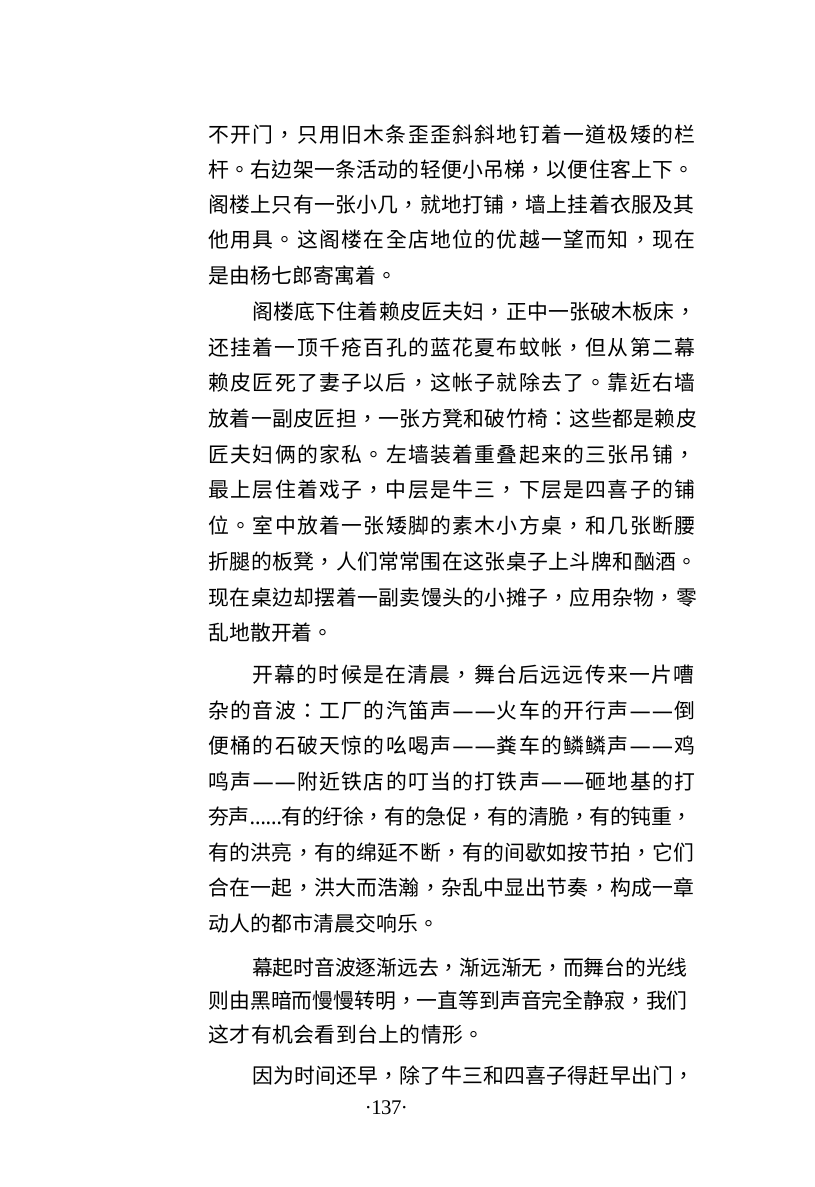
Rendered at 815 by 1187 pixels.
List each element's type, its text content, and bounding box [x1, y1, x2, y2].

text 幕起时音波逐渐远去，渐远渐无，而舞台的光线 则由黑暗而慢慢转明，一直等到声音完全静寂，我们 这才有机会看到台上的情形。 [208, 953, 688, 1048]
text 不开门，只用旧木条歪歪斜斜地钉着一道极矮的栏 杆。右边架一条活动的轻便小吊梯，以便住客上下。 阁楼上只有一张小几，就地打铺，墙上挂着衣服及其 他用具。这阁楼在全店地位的优越一望而知，现在 是由杨七郎寄寓着。 [208, 120, 695, 289]
text 阁楼底下住着赖皮匠夫妇，正中一张破木板床， 还挂着一顶千疮百孔的蓝花夏布蚊帐，但从第二幕 赖皮匠死了妻子以后，这帐子就除去了。靠近右墙 放着一副皮匠担，一张方凳和破竹椅：这些都是赖皮 匠夫妇俩的家私。左墙装着重叠起来的三张吊铺， 最上层住着戏子，中层是牛三，下层是四喜子的铺 位。室中放着一张矮脚的素木小方桌，和几张断腰 折腿的板凳，人们常常围在这张桌子上斗牌和酗酒。 现在桌边却摆着一副卖馒头的小摊子，应用杂物，零 乱地散开着。 [208, 297, 697, 647]
text 开幕的时候是在清晨，舞台后远远传来一片嘈 杂的音波：工厂的汽笛声——火车的开行声——倒 便桶的石破天惊的吆喝声——粪车的鳞鳞声——鸡 鸣声——附近铁店的叮当的打铁声——砸地基的打 夯声……有的纡徐，有的急促，有的清脆，有的钝重， 有的洪亮，有的绵延不断，有的间歇如按节拍，它们 合在一起，洪大而浩瀚，杂乱中显出节奏，构成一章 动人的都市清晨交响乐。 [208, 660, 695, 937]
text 因为时间还早，除了牛三和四喜子得赶早出门， ·137· [252, 1061, 695, 1119]
